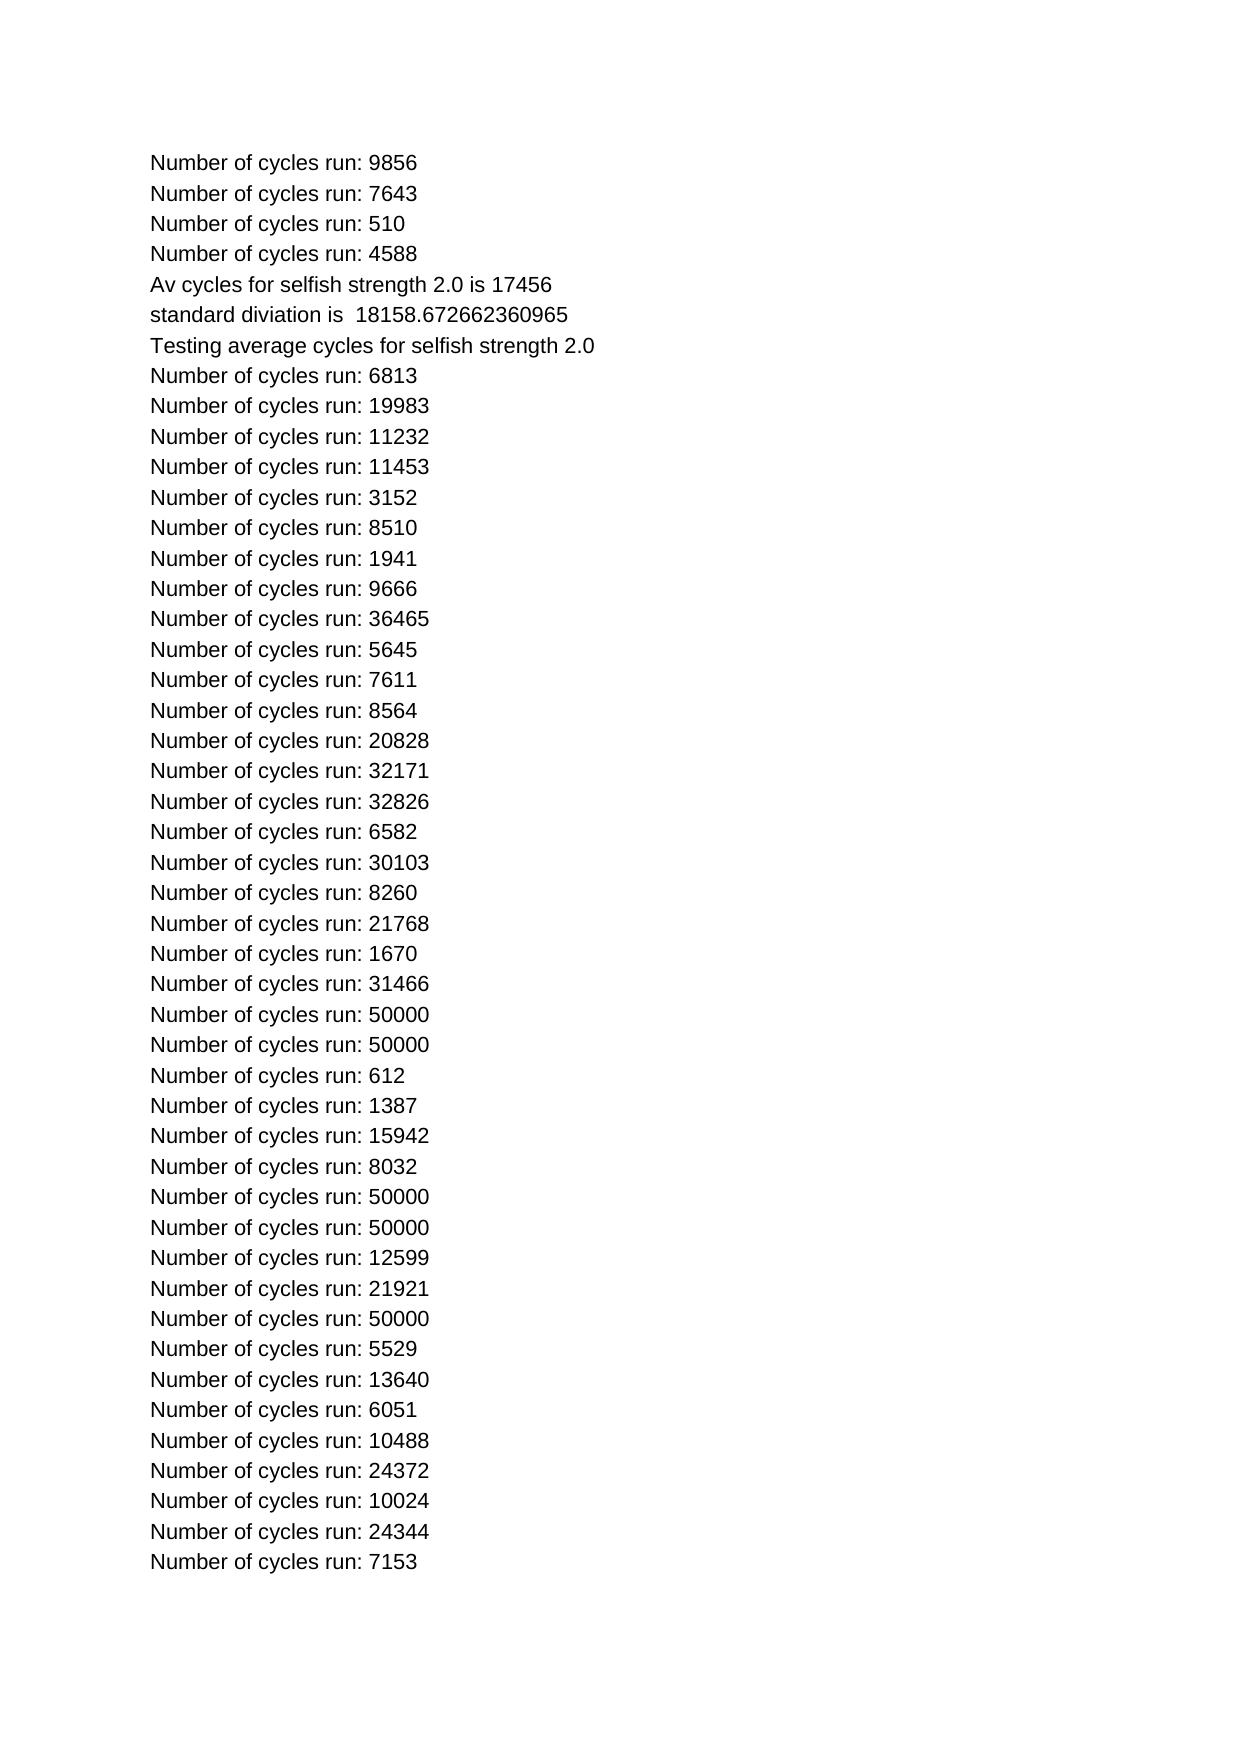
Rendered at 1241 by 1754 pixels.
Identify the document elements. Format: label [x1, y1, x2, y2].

text [150, 150, 1090, 1574]
